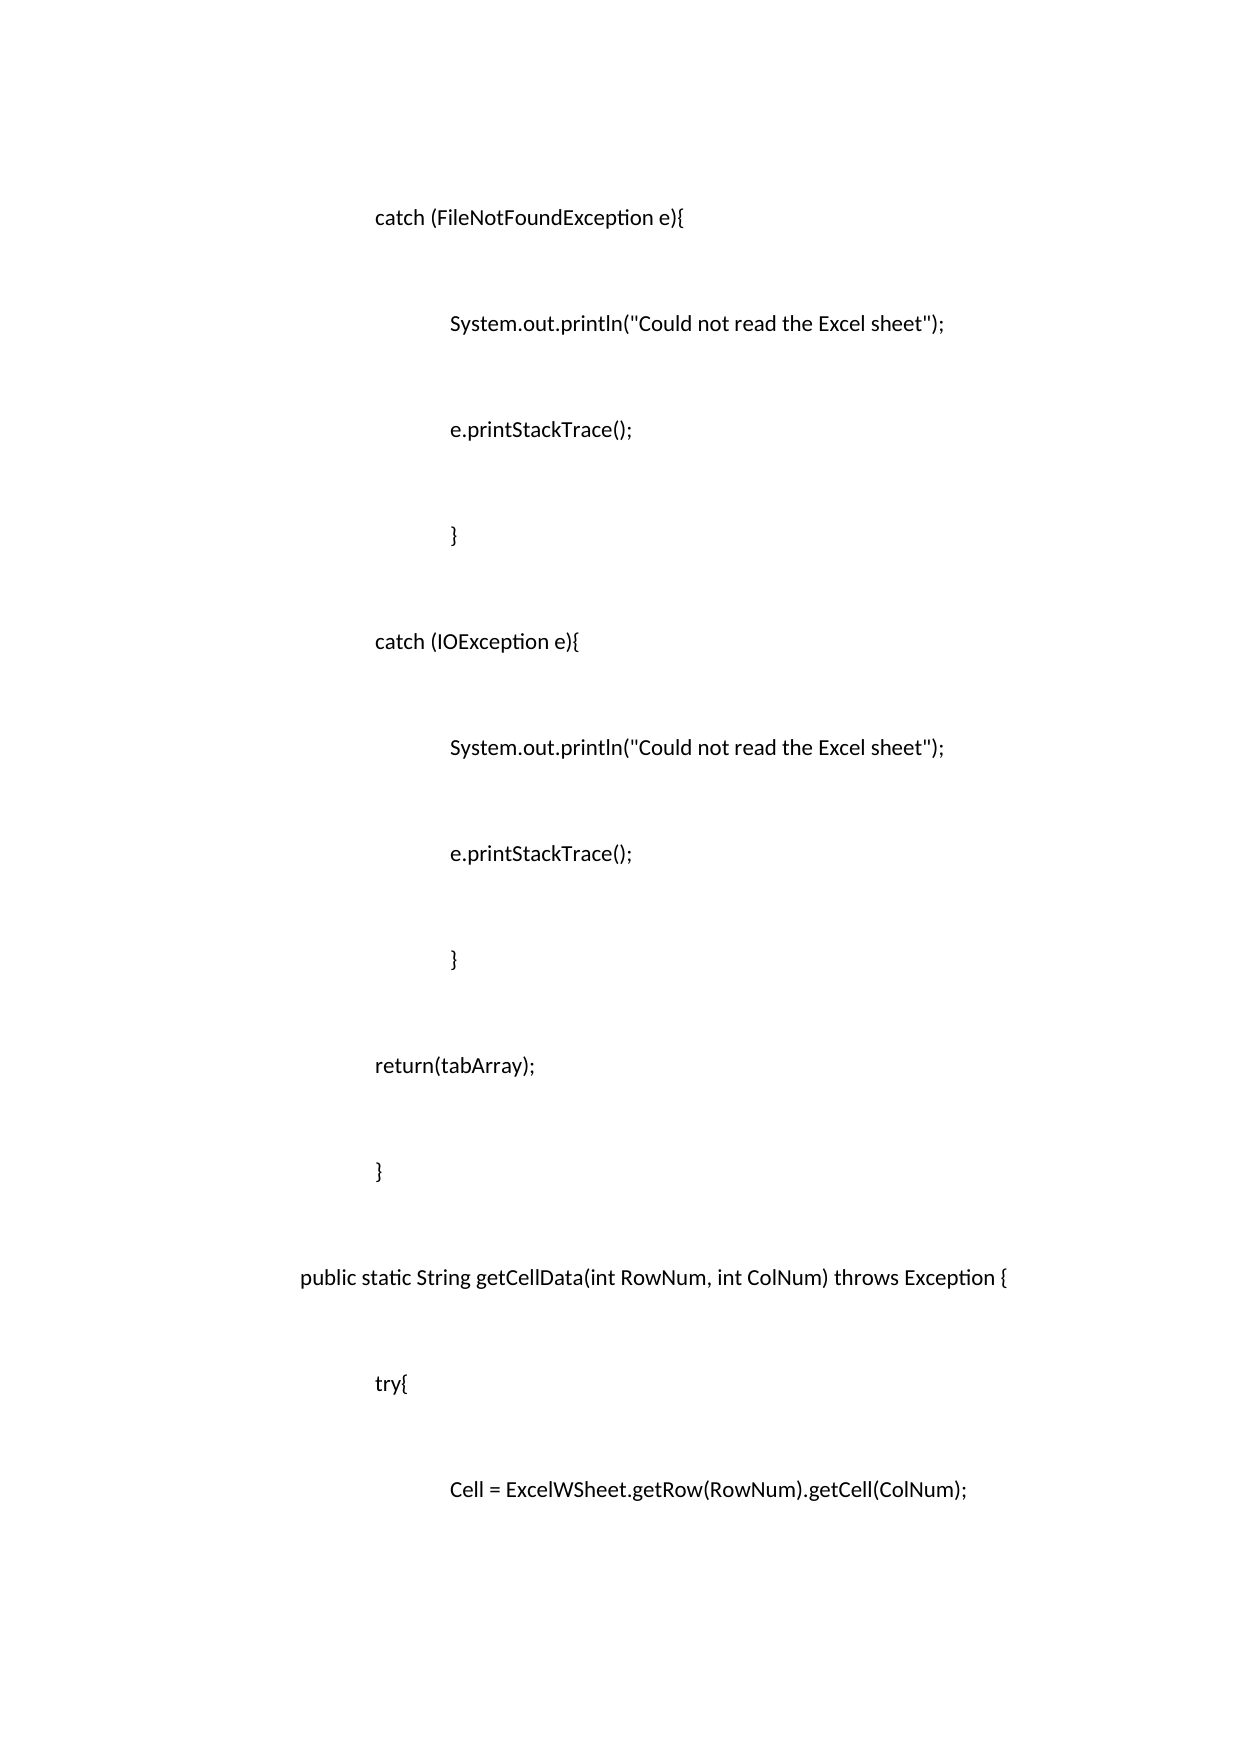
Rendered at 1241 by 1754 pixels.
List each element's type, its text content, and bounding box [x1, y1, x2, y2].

text Cell = ExcelWSheet.getRow(RowNum).getCell(ColNum); [150, 1476, 1090, 1503]
text try{ [150, 1369, 1090, 1397]
text e.printStackTrace(); [150, 415, 1090, 443]
text public static String getCellData(int RowNum, int ColNum) throws Exception { [150, 1263, 1090, 1291]
text System.out.println("Could not read the Excel sheet"); [150, 733, 1090, 761]
text catch (FileNotFoundException e){ [150, 203, 1090, 231]
text catch (IOException e){ [150, 627, 1090, 655]
text } [150, 1157, 1090, 1185]
text return(tabArray); [150, 1051, 1090, 1079]
text } [150, 521, 1090, 549]
text } [150, 945, 1090, 973]
text e.printStackTrace(); [150, 839, 1090, 867]
text System.out.println("Could not read the Excel sheet"); [150, 309, 1090, 337]
